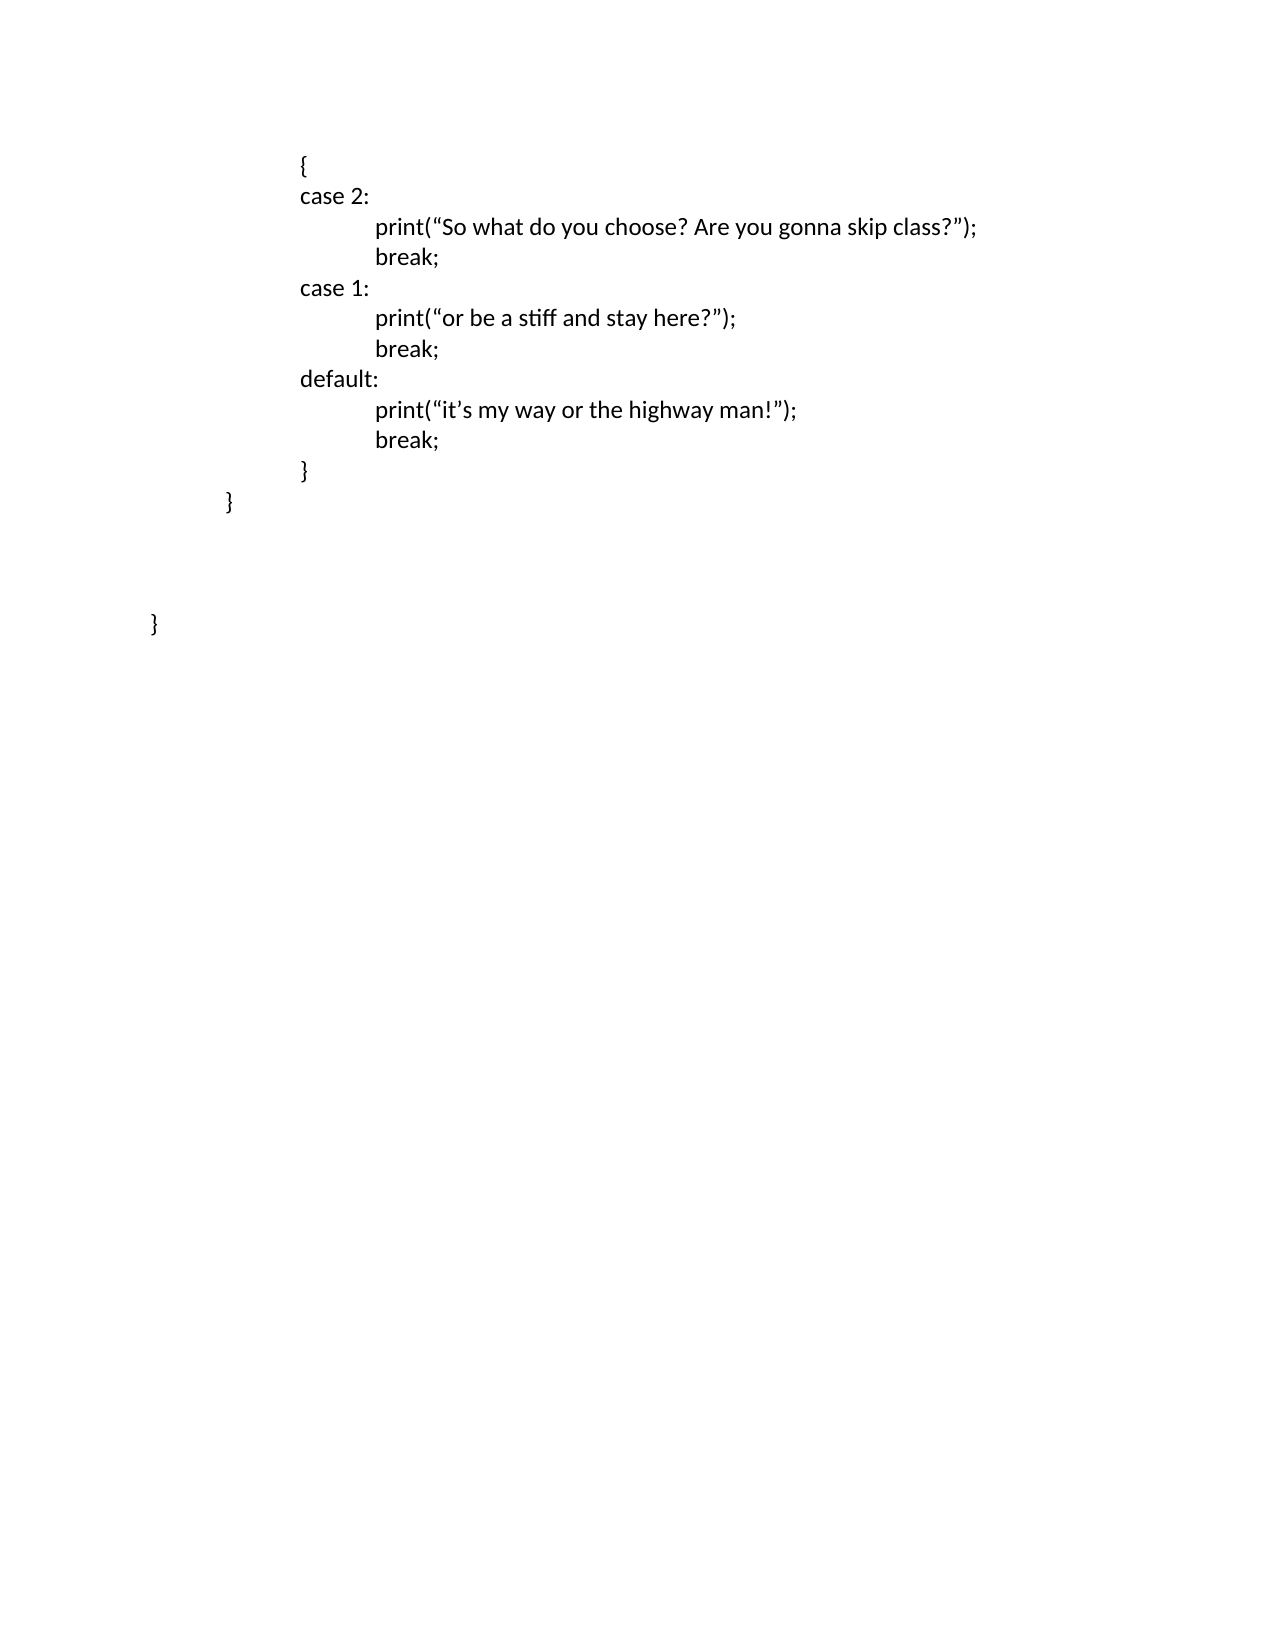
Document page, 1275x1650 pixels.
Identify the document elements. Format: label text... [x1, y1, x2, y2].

text print(“or be a stiff and stay here?”); [150, 303, 1125, 333]
text print(“it’s my way or the highway man!”); [150, 394, 1125, 425]
text break; [150, 333, 1125, 364]
text default: [150, 364, 1125, 394]
text } [150, 486, 1125, 516]
text case 1: [150, 272, 1125, 303]
text case 2: [150, 181, 1125, 211]
text break; [150, 425, 1125, 455]
text break; [150, 242, 1125, 272]
text } [150, 608, 1125, 638]
text { [150, 150, 1125, 181]
text print(“So what do you choose? Are you gonna skip class?”); [150, 211, 1125, 242]
text } [150, 455, 1125, 486]
